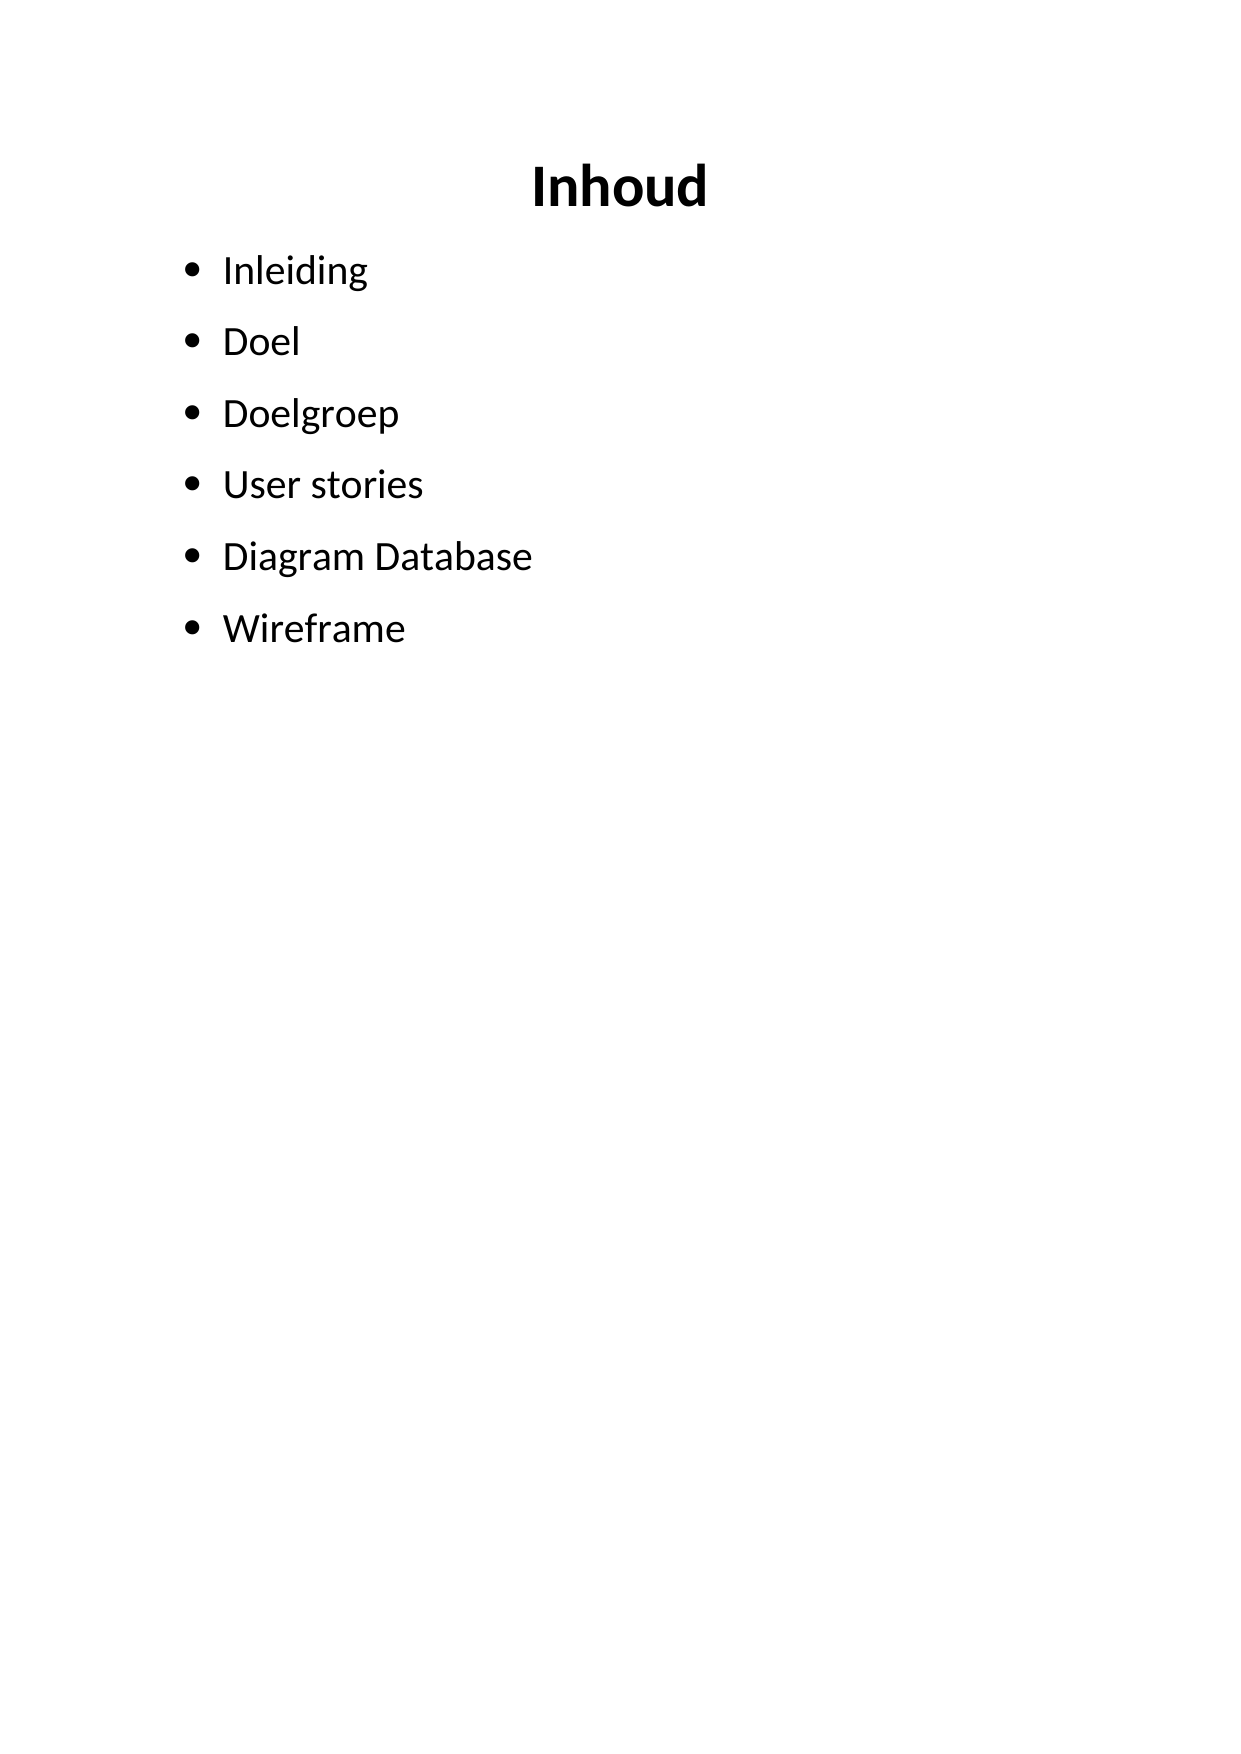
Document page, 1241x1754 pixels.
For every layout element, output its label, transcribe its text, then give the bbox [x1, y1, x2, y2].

list Doelgroep [185, 387, 1093, 438]
list Doel [185, 315, 1093, 366]
list Inleiding [185, 244, 1093, 295]
text Inhoud [148, 148, 1093, 221]
list Wireframe [185, 602, 1093, 652]
list User stories [185, 458, 1093, 509]
list Diagram Database [185, 530, 1093, 581]
